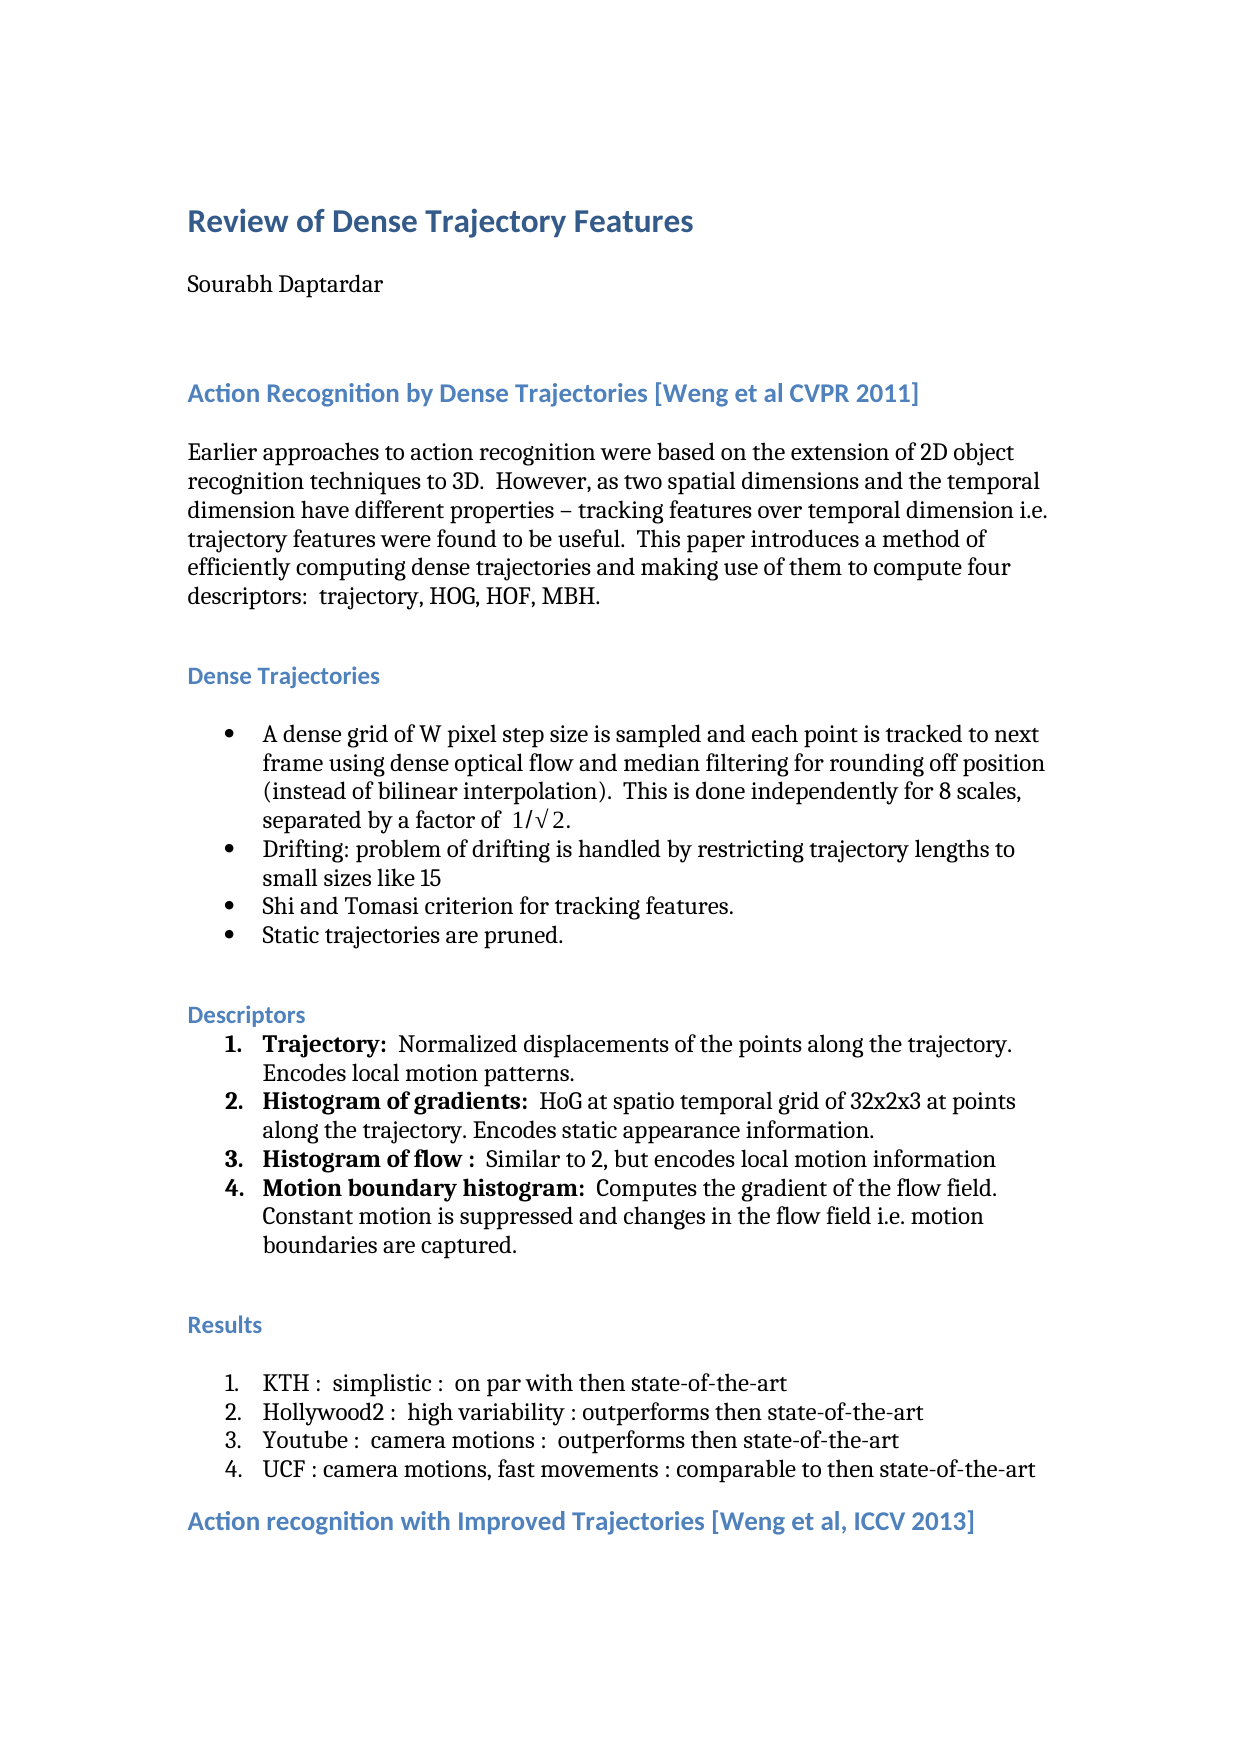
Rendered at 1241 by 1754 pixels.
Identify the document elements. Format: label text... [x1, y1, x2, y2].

text Sourabh Daptardar [187, 269, 1053, 298]
list Drifting: problem of drifting is handled by restricting trajectory lengths to small sizes like 15 [225, 835, 1053, 892]
subtitle Results [187, 1309, 1053, 1340]
subtitle Descriptors [187, 999, 1053, 1030]
list Trajectory: Normalized displacements of the points along the trajectory. Encodes local motion patterns. [225, 1030, 1053, 1087]
list UCF : camera motions, fast movements : comparable to then state-of-the-art [225, 1455, 1053, 1484]
list KTH : simplistic : on par with then state-of-the-art [225, 1369, 1053, 1397]
subtitle Review of Dense Trajectory Features [187, 200, 1053, 241]
list Motion boundary histogram: Computes the gradient of the flow field. Constant motion is suppressed and changes in the flow field i.e. motion boundaries are captured. [225, 1173, 1053, 1260]
list Histogram of flow : Similar to 2, but encodes local motion information [225, 1145, 1053, 1173]
text Earlier approaches to action recognition were based on the extension of 2D object recognition techniques to 3D. However, as two spatial dimensions and the temporal dimension have different properties – tracking features over temporal dimension i.e. trajectory features were found to be useful. This paper introduces a method of efficiently computing dense trajectories and making use of them to compute four descriptors: trajectory, HOG, HOF, MBH. [187, 438, 1053, 611]
list A dense grid of W pixel step size is sampled and each point is tracked to next frame using dense optical flow and median filtering for rounding off position (instead of bilinear interpolation). This is done independently for 8 scales, separated by a factor of . [225, 720, 1053, 835]
subtitle Dense Trajectories [187, 660, 1053, 691]
list Histogram of gradients: HoG at spatio temporal grid of 32x2x3 at points along the trajectory. Encodes static appearance information. [225, 1087, 1053, 1145]
list Shi and Tomasi criterion for tracking features. [225, 892, 1053, 921]
list Static trajectories are pruned. [225, 921, 1053, 950]
subtitle Action Recognition by Dense Trajectories [Weng et al CVPR 2011] [187, 377, 1053, 409]
subtitle Action recognition with Improved Trajectories [Weng et al, ICCV 2013] [187, 1504, 1053, 1537]
list Hollywood2 : high variability : outperforms then state-of-the-art [225, 1397, 1053, 1426]
list Youtube : camera motions : outperforms then state-of-the-art [225, 1426, 1053, 1455]
